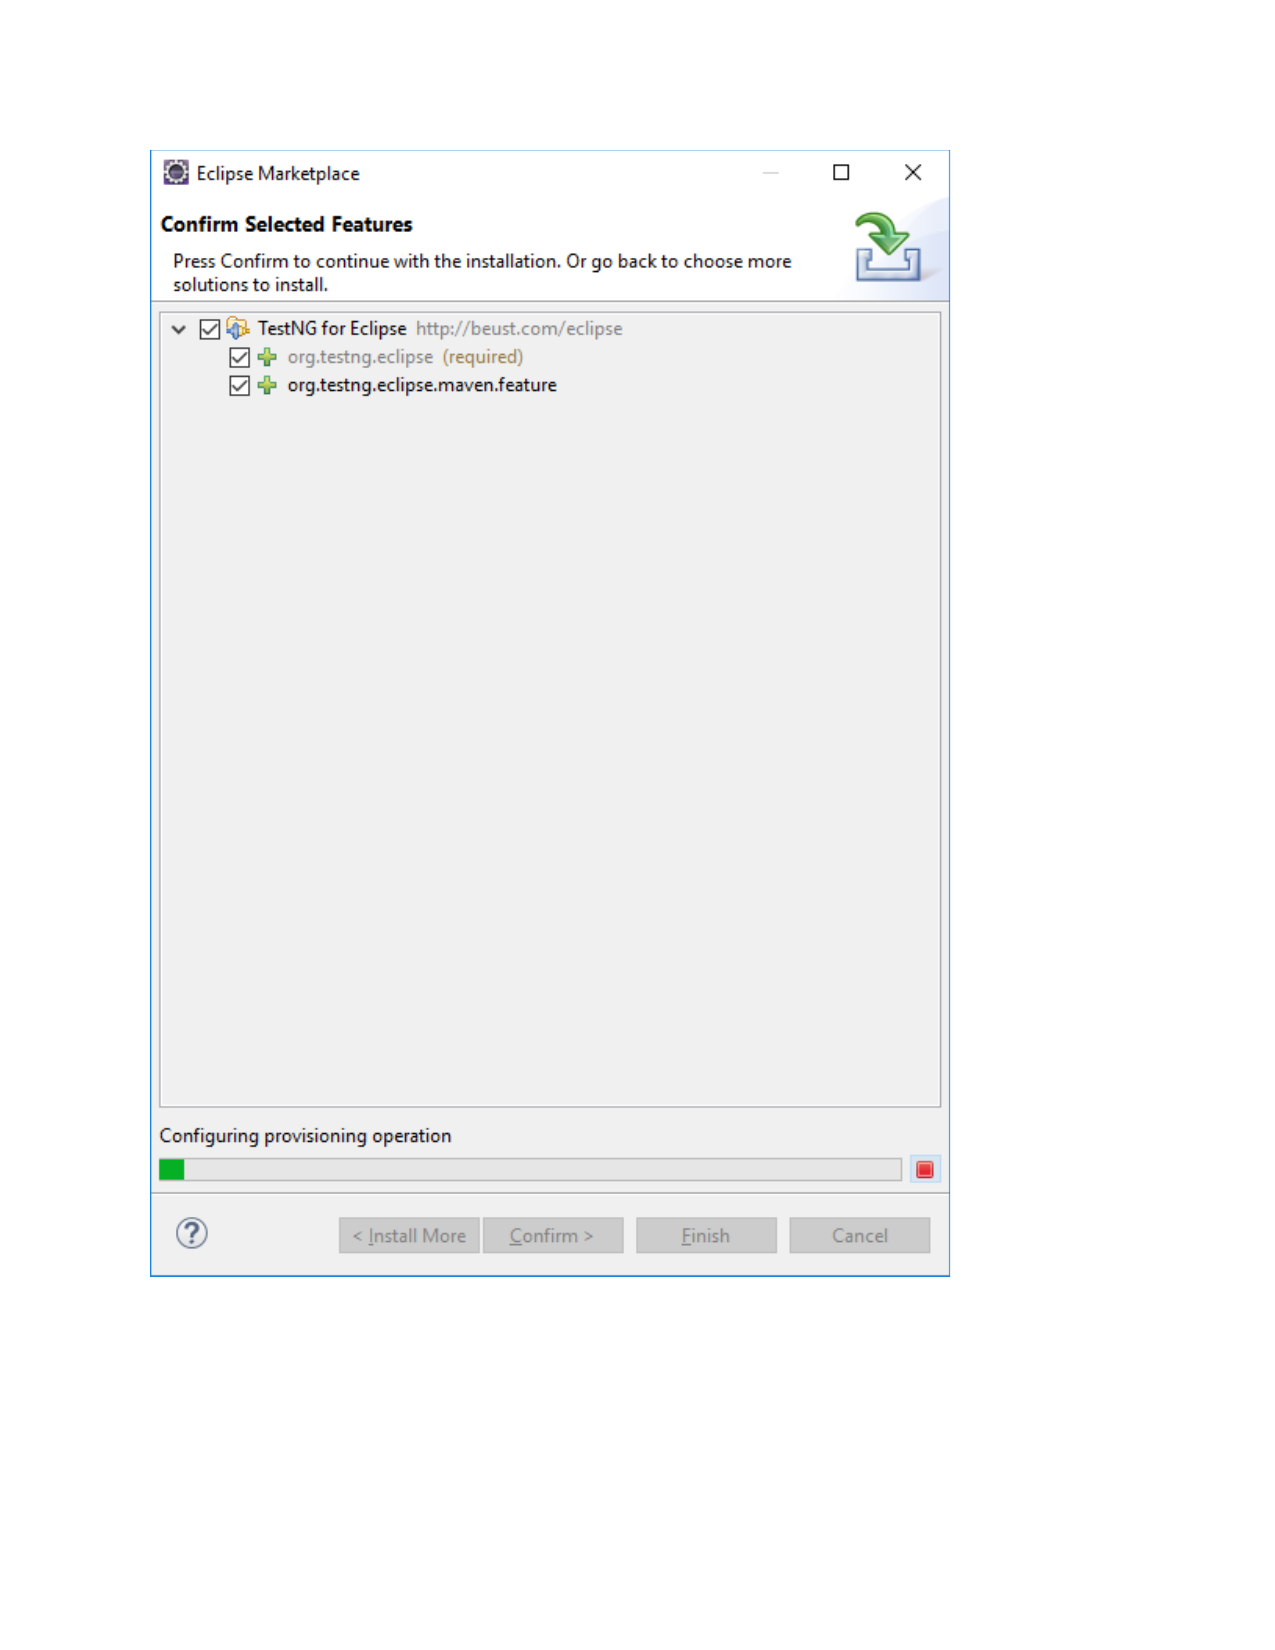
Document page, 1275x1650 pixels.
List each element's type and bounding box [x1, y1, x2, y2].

picture [150, 150, 951, 1277]
